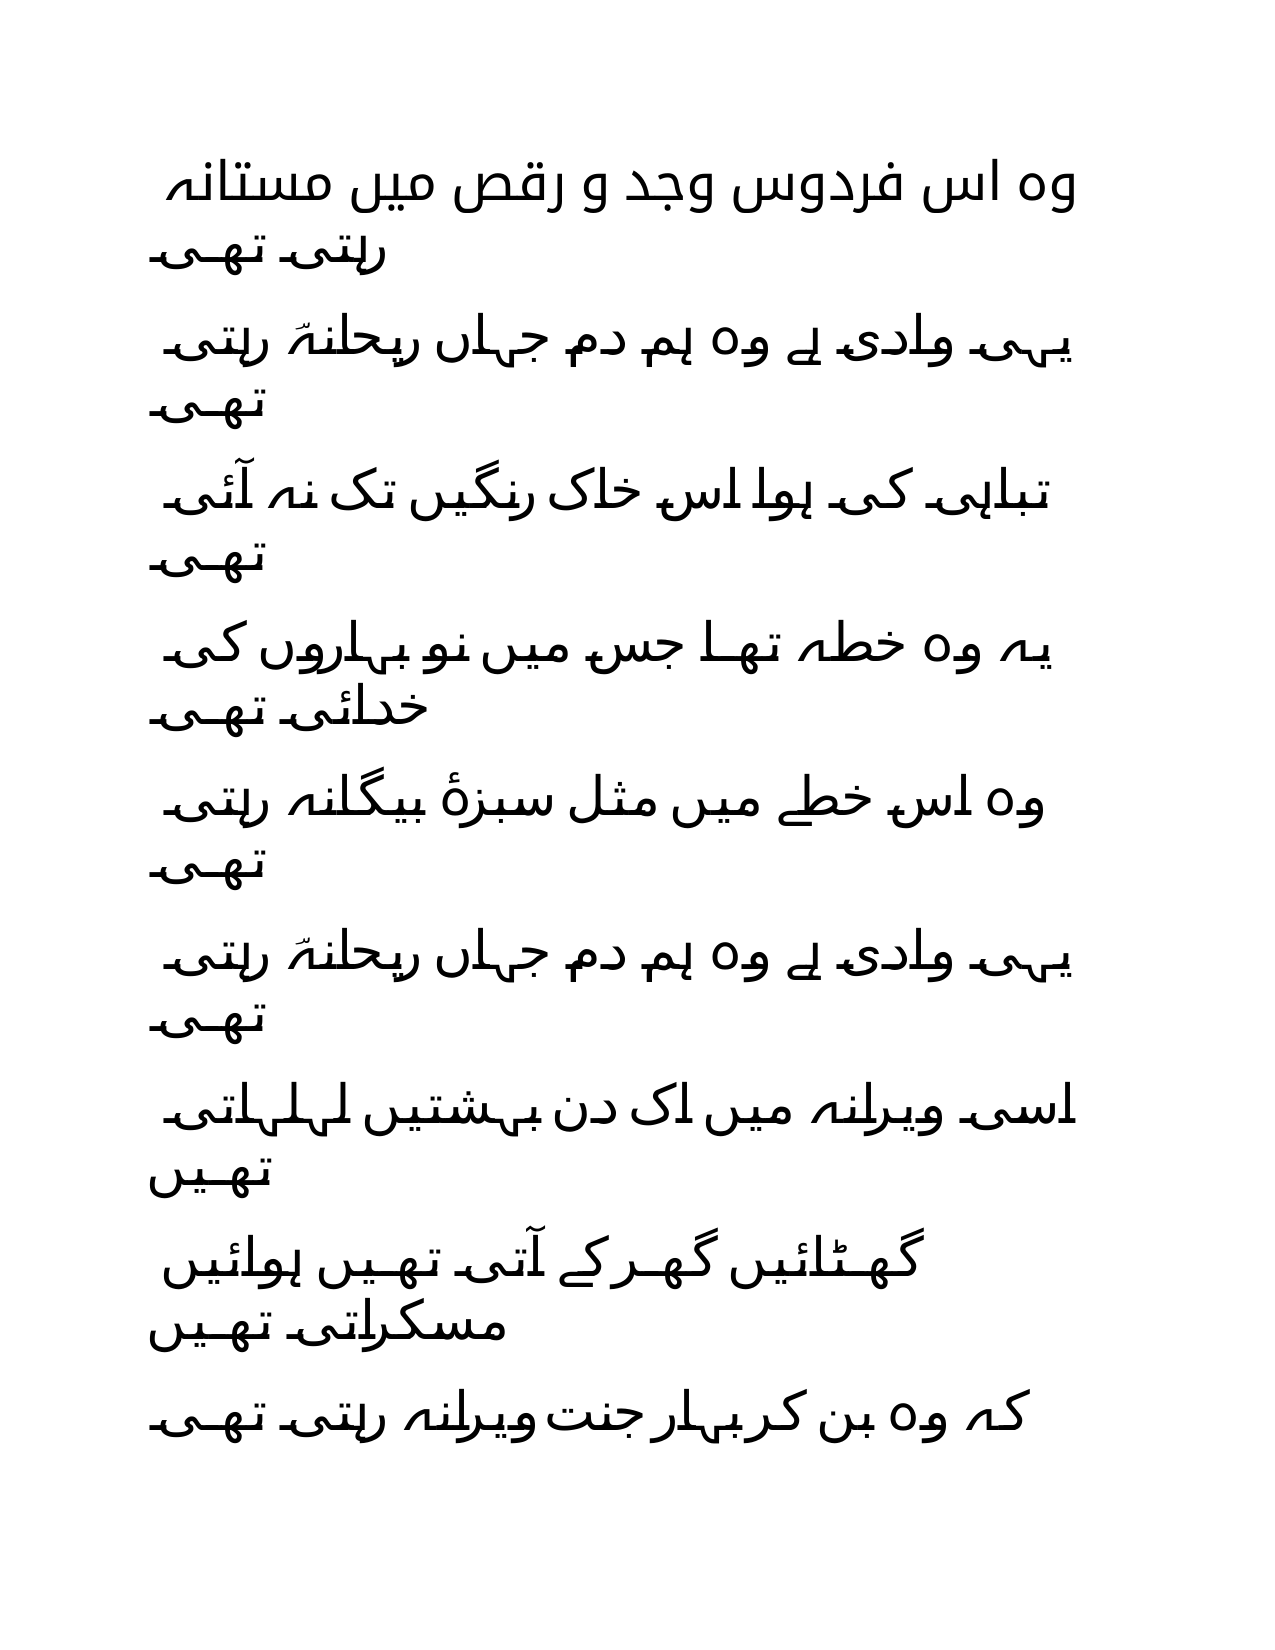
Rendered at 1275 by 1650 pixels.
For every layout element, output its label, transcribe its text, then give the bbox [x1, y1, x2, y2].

text یہ وہ خطہ تھا جس میں نو بہاروں کی خدائی تھی [150, 611, 1125, 736]
text وہ اس خطے میں مثل سبزۂ بیگانہ رہتی تھی [150, 765, 1125, 889]
text وہ اس فردوس وجد و رقص میں مستانہ رہتی تھی [150, 150, 1125, 274]
text یہی وادی ہے وہ ہم دم جہاں ریحانہؔ رہتی تھی [150, 304, 1125, 428]
text گھٹائیں گھر کے آتی تھیں ہوائیں مسکراتی تھیں [150, 1226, 1125, 1351]
text تباہی کی ہوا اس خاک رنگیں تک نہ آئی تھی [150, 457, 1125, 582]
text یہی وادی ہے وہ ہم دم جہاں ریحانہؔ رہتی تھی [150, 919, 1125, 1043]
text کہ وہ بن کر بہار جنت ویرانہ رہتی تھی [150, 1380, 1125, 1442]
text اسی ویرانہ میں اک دن بہشتیں لہلہاتی تھیں [150, 1072, 1125, 1197]
